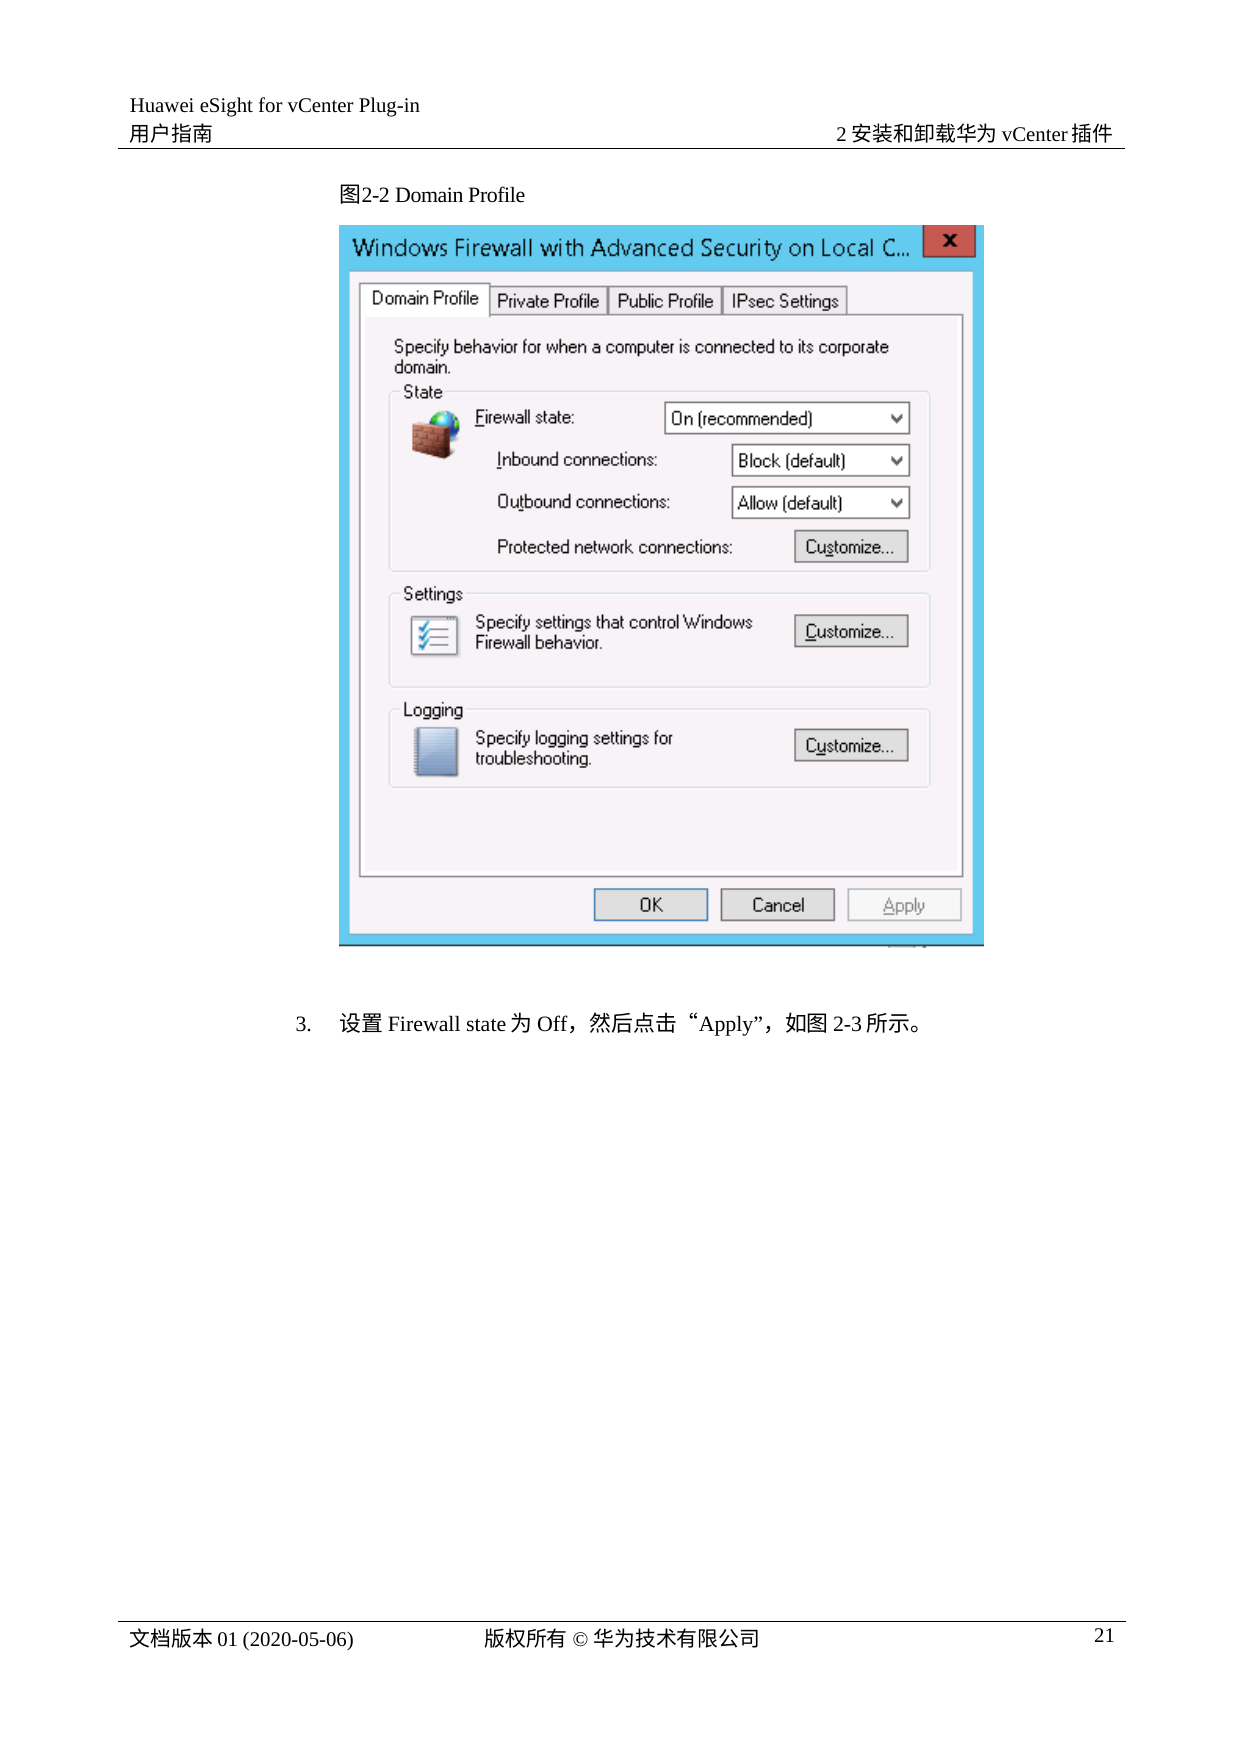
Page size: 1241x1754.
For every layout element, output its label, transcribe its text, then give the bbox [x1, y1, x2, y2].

text Domain Profile [339, 177, 1122, 209]
picture [339, 225, 984, 948]
list 设置Firewall state为Off，然后点击“Apply”，如图2-21所示。 [295, 1006, 1122, 1038]
